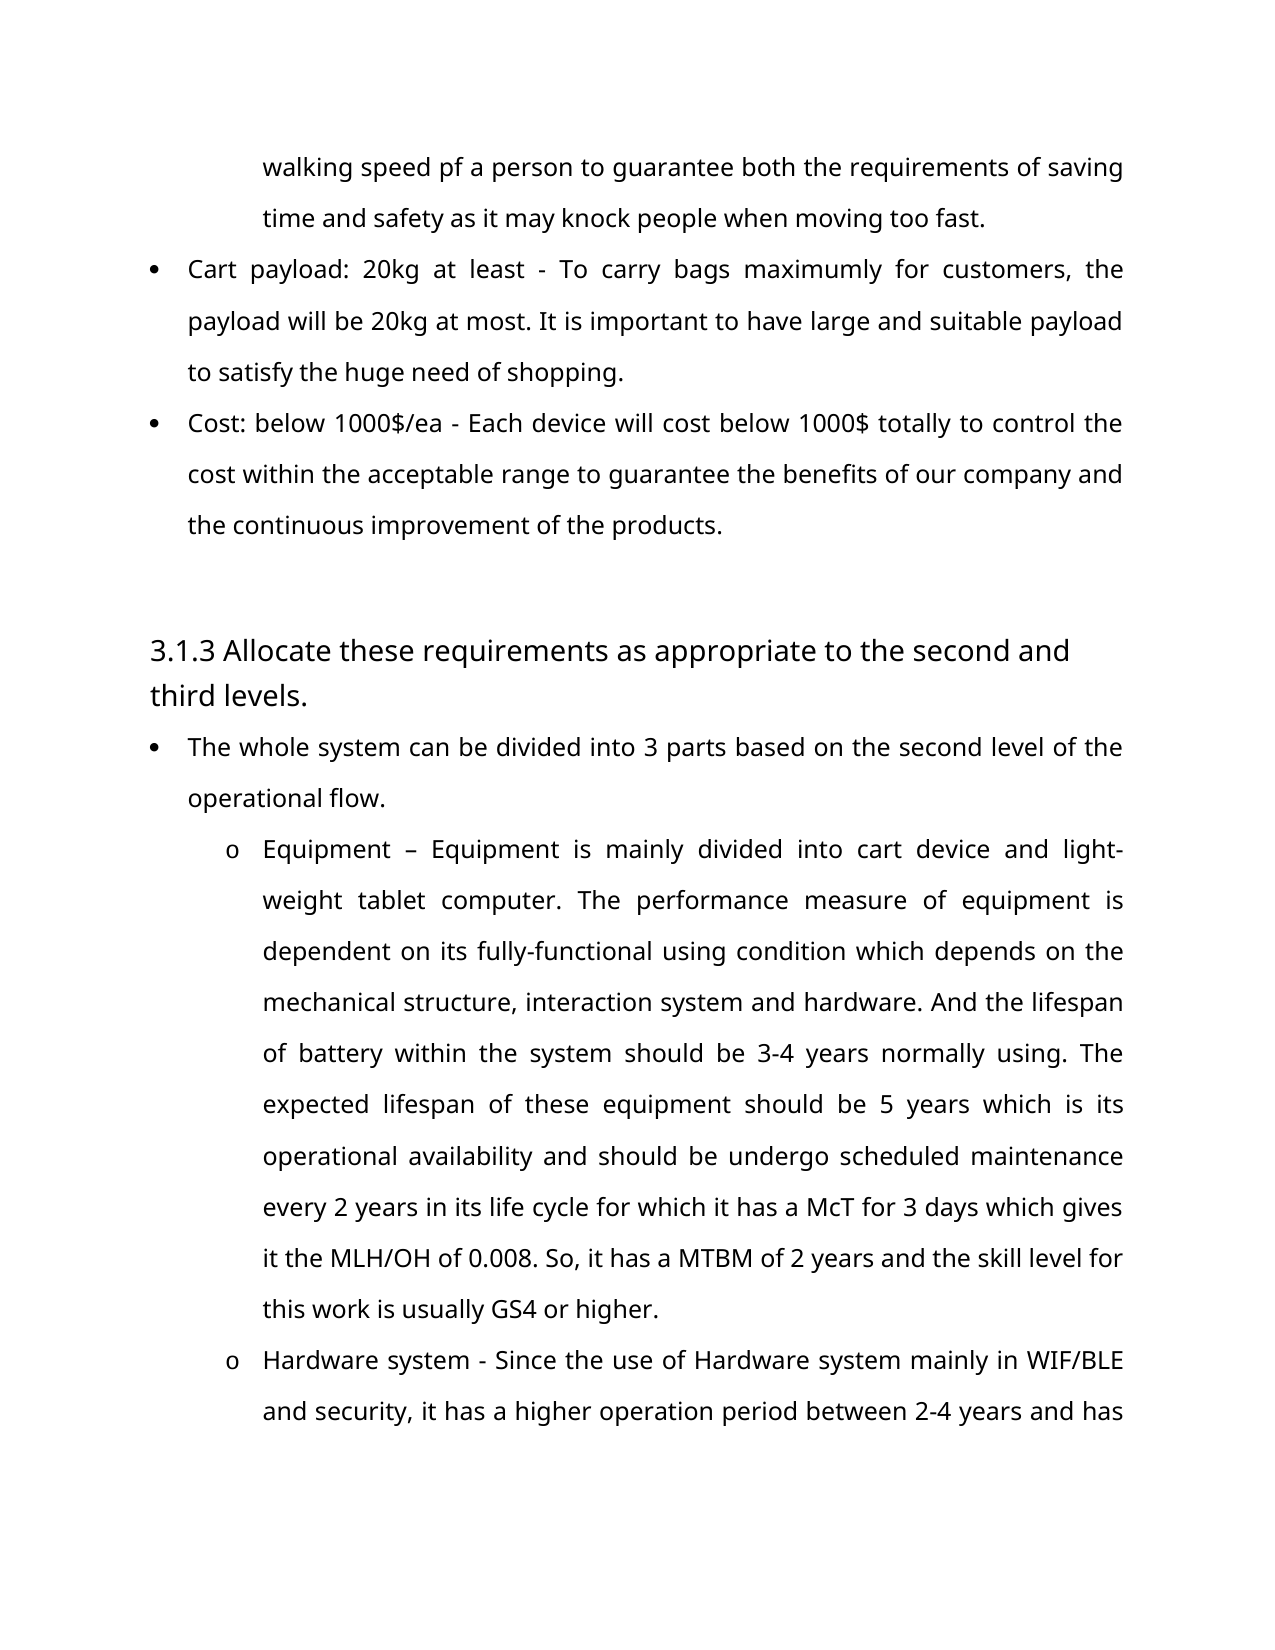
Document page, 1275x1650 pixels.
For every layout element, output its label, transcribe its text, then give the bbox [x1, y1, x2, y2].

list Equipment – Equipment is mainly divided into cart device and light-weight tablet computer. The performance measure of equipment is dependent on its fully-functional using condition which depends on the mechanical structure, interaction system and hardware. And the lifespan of battery within the system should be 3-4 years normally using. The expected lifespan of these equipment should be 5 years which is its operational availability and should be undergo scheduled maintenance every 2 years in its life cycle for which it has a McT for 3 days which gives it the MLH/OH of 0.008. So, it has a MTBM of 2 years and the skill level for this work is usually GS4 or higher. [225, 832, 1125, 1325]
list Cart payload: 20kg at least - To carry bags maximumly for customers, the payload will be 20kg at most. It is important to have large and suitable payload to satisfy the huge need of shopping. [150, 252, 1125, 388]
list The whole system can be divided into 3 parts based on the second level of the operational flow. [150, 740, 1125, 815]
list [225, 1342, 1125, 1428]
subtitle 3.1.3 Allocate these requirements as appropriate to the second and third levels. [150, 630, 1125, 715]
list Cost: below 1000$/ea - Each device will cost below 1000$ totally to control the cost within the acceptable range to guarantee the benefits of our company and the continuous improvement of the products. [150, 405, 1125, 541]
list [225, 150, 1125, 235]
